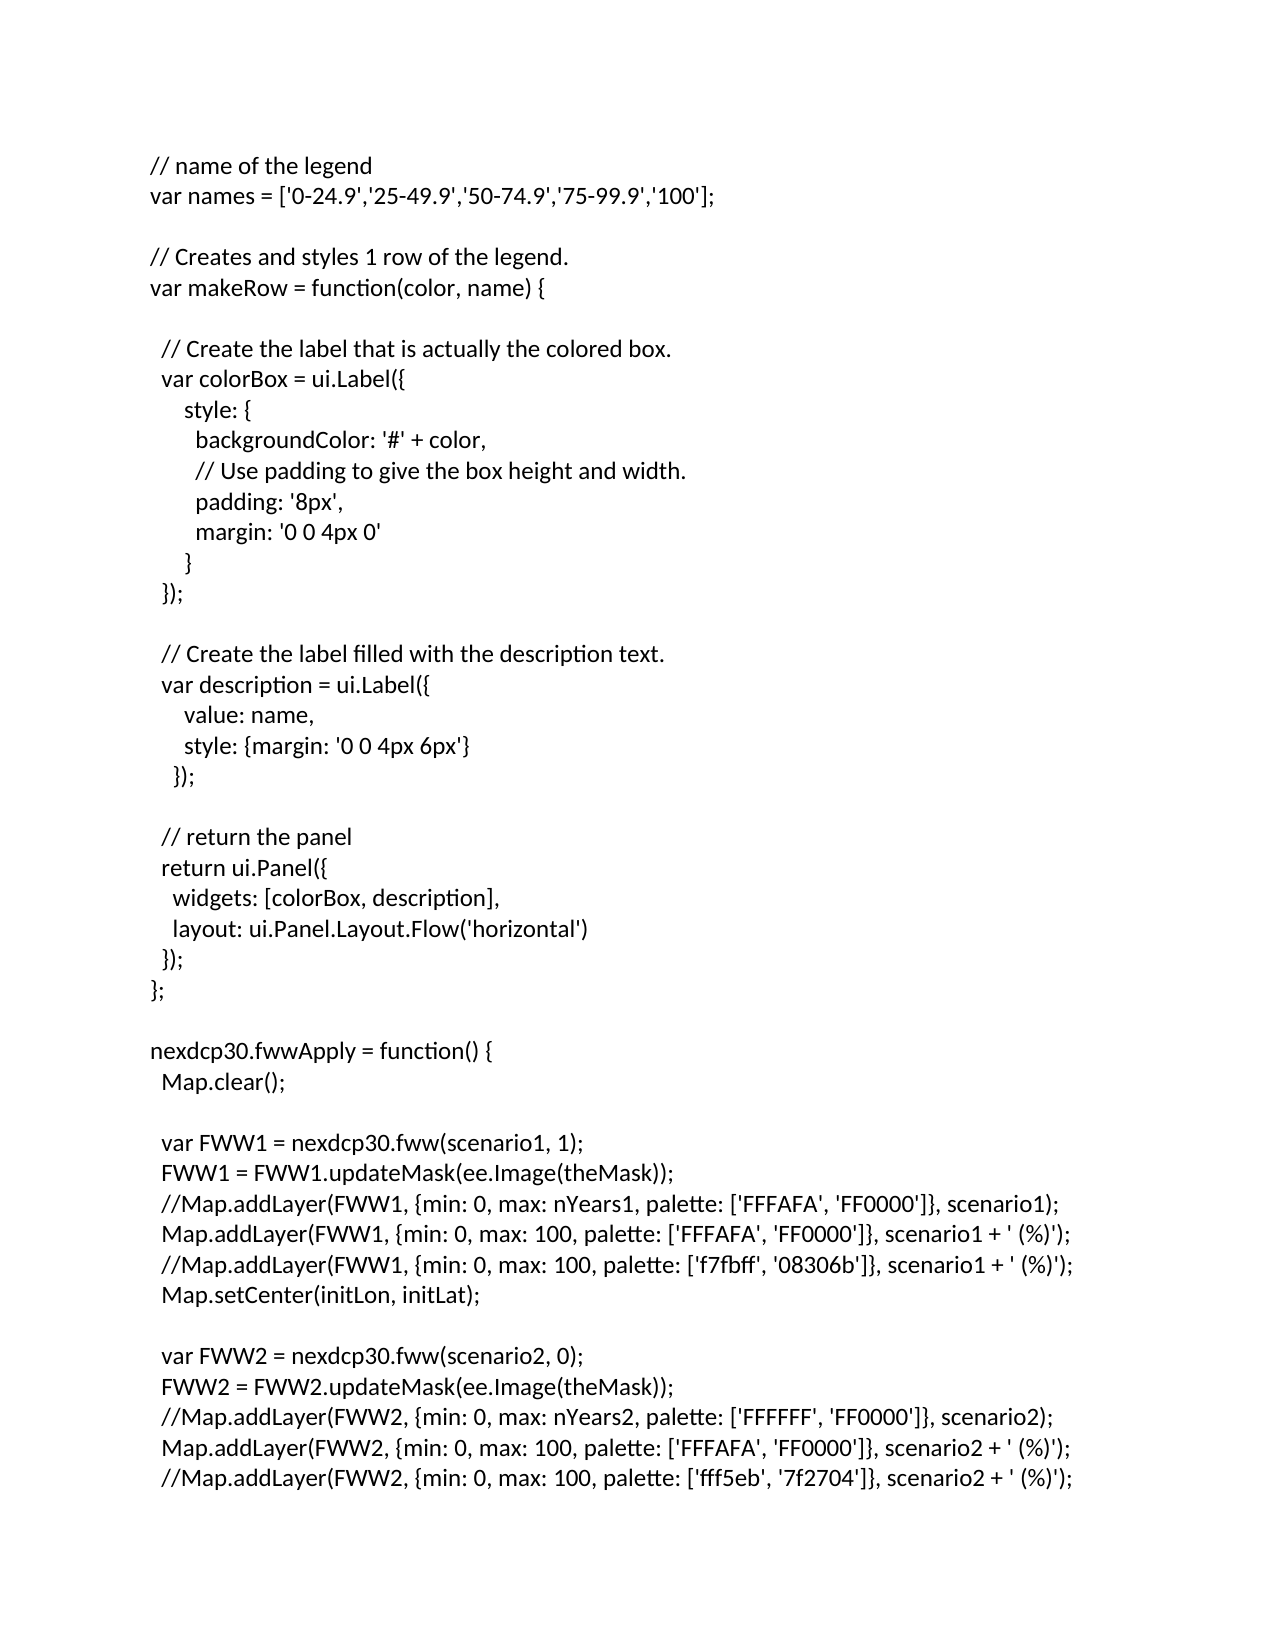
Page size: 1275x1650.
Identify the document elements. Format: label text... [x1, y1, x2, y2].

text widgets: [colorBox, description], [150, 882, 1125, 913]
text //Map.addLayer(FWW2, {min: 0, max: 100, palette: ['fff5eb', '7f2704']}, scenario2 + ' (%)'); [150, 1462, 1125, 1493]
text }; [150, 974, 1125, 1004]
text return ui.Panel({ [150, 852, 1125, 882]
text FWW2 = FWW2.updateMask(ee.Image(theMask)); [150, 1371, 1125, 1401]
text Map.addLayer(FWW2, {min: 0, max: 100, palette: ['FFFAFA', 'FF0000']}, scenario2 + ' (%)'); [150, 1432, 1125, 1462]
text margin: '0 0 4px 0' [150, 516, 1125, 547]
text Map.addLayer(FWW1, {min: 0, max: 100, palette: ['FFFAFA', 'FF0000']}, scenario1 + ' (%)'); [150, 1218, 1125, 1249]
text Map.setCenter(initLon, initLat); [150, 1279, 1125, 1310]
text // Creates and styles 1 row of the legend. [150, 242, 1125, 272]
text style: { [150, 394, 1125, 425]
text }); [150, 577, 1125, 608]
text //Map.addLayer(FWW1, {min: 0, max: nYears1, palette: ['FFFAFA', 'FF0000']}, scenario1); [150, 1188, 1125, 1218]
text Map.clear(); [150, 1066, 1125, 1096]
text // Create the label that is actually the colored box. [150, 333, 1125, 364]
text //Map.addLayer(FWW2, {min: 0, max: nYears2, palette: ['FFFFFF', 'FF0000']}, scenario2); [150, 1401, 1125, 1432]
text var FWW2 = nexdcp30.fww(scenario2, 0); [150, 1340, 1125, 1371]
text // Create the label filled with the description text. [150, 638, 1125, 669]
text var makeRow = function(color, name) { [150, 272, 1125, 303]
text }); [150, 760, 1125, 791]
text var colorBox = ui.Label({ [150, 364, 1125, 394]
text value: name, [150, 699, 1125, 730]
text // name of the legend [150, 150, 1125, 181]
text backgroundColor: '#' + color, [150, 425, 1125, 455]
text // return the panel [150, 821, 1125, 852]
text }); [150, 943, 1125, 974]
text var names = ['0-24.9','25-49.9','50-74.9','75-99.9','100']; [150, 181, 1125, 211]
text } [150, 547, 1125, 577]
text FWW1 = FWW1.updateMask(ee.Image(theMask)); [150, 1157, 1125, 1188]
text nexdcp30.fwwApply = function() { [150, 1035, 1125, 1066]
text // Use padding to give the box height and width. [150, 455, 1125, 486]
text layout: ui.Panel.Layout.Flow('horizontal') [150, 913, 1125, 943]
text var FWW1 = nexdcp30.fww(scenario1, 1); [150, 1127, 1125, 1157]
text var description = ui.Label({ [150, 669, 1125, 699]
text style: {margin: '0 0 4px 6px'} [150, 730, 1125, 760]
text //Map.addLayer(FWW1, {min: 0, max: 100, palette: ['f7fbff', '08306b']}, scenario1 + ' (%)'); [150, 1249, 1125, 1279]
text padding: '8px', [150, 486, 1125, 516]
